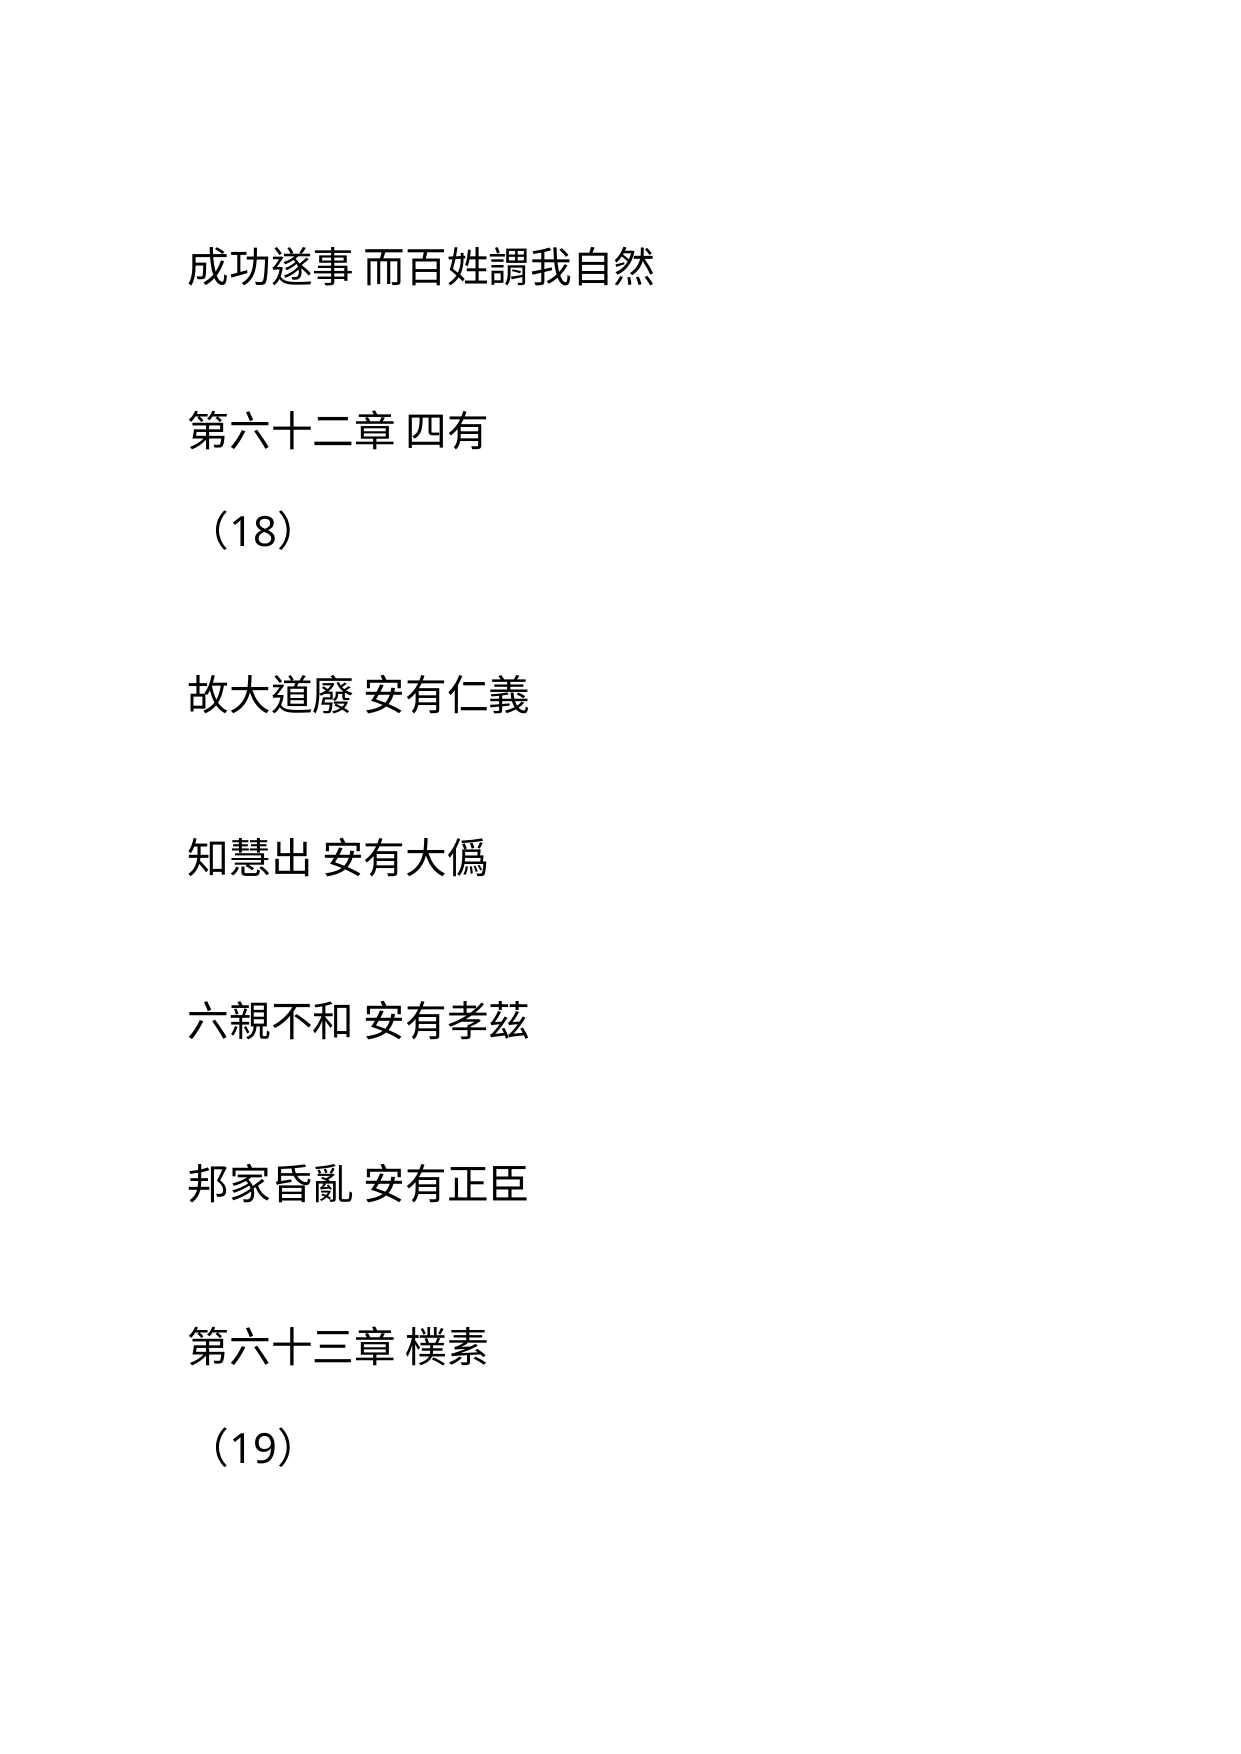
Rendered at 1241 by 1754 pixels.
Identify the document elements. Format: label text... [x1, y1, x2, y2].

text （18） [187, 491, 1053, 566]
text 六親不和 安有孝茲 [187, 981, 1053, 1056]
text 第六十三章 樸素 [187, 1307, 1053, 1382]
text 故大道廢 安有仁義 [187, 654, 1053, 729]
text 成功遂事 而百姓謂我自然 [187, 227, 1053, 302]
text （19） [187, 1408, 1053, 1483]
text 邦家昏亂 安有正臣 [187, 1144, 1053, 1219]
text 知慧出 安有大僞 [187, 817, 1053, 892]
text 第六十二章 四有 [187, 390, 1053, 465]
